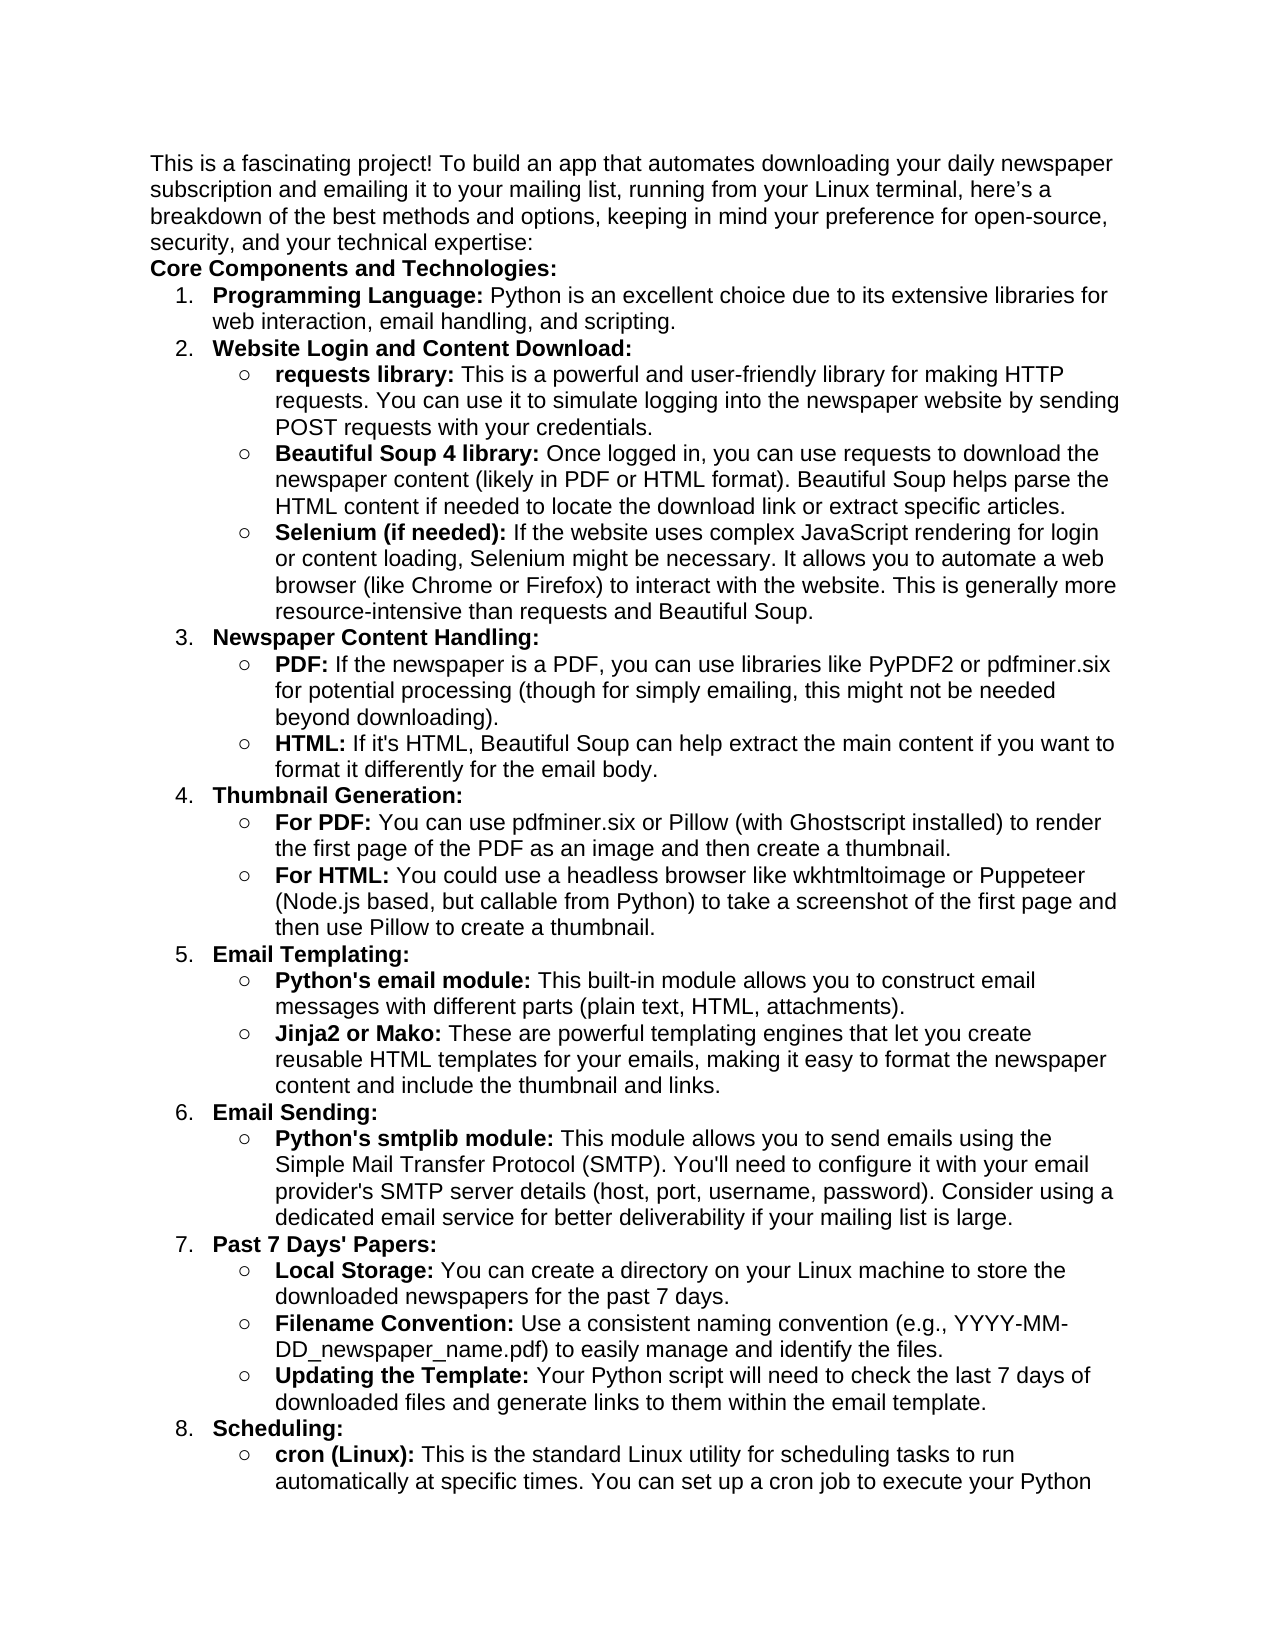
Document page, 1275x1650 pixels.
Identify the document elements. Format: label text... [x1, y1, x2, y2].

text This is a fascinating project! To build an app that automates downloading your daily newspaper subscription and emailing it to your mailing list, running from your Linux terminal, here’s a breakdown of the best methods and options, keeping in mind your preference for open-source, security, and your technical expertise: [150, 150, 1125, 255]
list Filename Convention: Use a consistent naming convention (e.g., YYYY-MM-DD_newspaper_name.pdf) to easily manage and identify the files. [237, 1309, 1125, 1362]
list Website Login and Content Download: [175, 334, 1125, 361]
list Past 7 Days' Papers: [175, 1231, 1125, 1257]
list Email Sending: [175, 1099, 1125, 1125]
list requests library: This is a powerful and user-friendly library for making HTTP requests. You can use it to simulate logging into the newspaper website by sending POST requests with your credentials. [237, 361, 1125, 440]
list For HTML: You could use a headless browser like wkhtmltoimage or Puppeteer (Node.js based, but callable from Python) to take a screenshot of the first page and then use Pillow to create a thumbnail. [237, 862, 1125, 941]
list Newspaper Content Handling: [175, 624, 1125, 651]
text Core Components and Technologies: [150, 255, 1125, 282]
list HTML: If it's HTML, Beautiful Soup can help extract the main content if you want to format it differently for the email body. [237, 730, 1125, 782]
list Scheduling: [175, 1415, 1125, 1441]
list Programming Language: Python is an excellent choice due to its extensive libraries for web interaction, email handling, and scripting. [175, 282, 1125, 334]
list Thumbnail Generation: [175, 782, 1125, 809]
list Email Templating: [175, 941, 1125, 967]
list Jinja2 or Mako: These are powerful templating engines that let you create reusable HTML templates for your emails, making it easy to format the newspaper content and include the thumbnail and links. [237, 1020, 1125, 1099]
list Beautiful Soup 4 library: Once logged in, you can use requests to download the newspaper content (likely in PDF or HTML format). Beautiful Soup helps parse the HTML content if needed to locate the download link or extract specific articles. [237, 440, 1125, 519]
list Updating the Template: Your Python script will need to check the last 7 days of downloaded files and generate links to them within the email template. [237, 1362, 1125, 1415]
list Python's email module: This built-in module allows you to construct email messages with different parts (plain text, HTML, attachments). [237, 967, 1125, 1020]
list Selenium (if needed): If the website uses complex JavaScript rendering for login or content loading, Selenium might be necessary. It allows you to automate a web browser (like Chrome or Firefox) to interact with the website. This is generally more resource-intensive than requests and Beautiful Soup. [237, 519, 1125, 624]
list PDF: If the newspaper is a PDF, you can use libraries like PyPDF2 or pdfminer.six for potential processing (though for simply emailing, this might not be needed beyond downloading). [237, 651, 1125, 730]
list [237, 1441, 1125, 1494]
list Local Storage: You can create a directory on your Linux machine to store the downloaded newspapers for the past 7 days. [237, 1257, 1125, 1309]
list Python's smtplib module: This module allows you to send emails using the Simple Mail Transfer Protocol (SMTP). You'll need to configure it with your email provider's SMTP server details (host, port, username, password). Consider using a dedicated email service for better deliverability if your mailing list is large. [237, 1125, 1125, 1231]
list For PDF: You can use pdfminer.six or Pillow (with Ghostscript installed) to render the first page of the PDF as an image and then create a thumbnail. [237, 809, 1125, 862]
